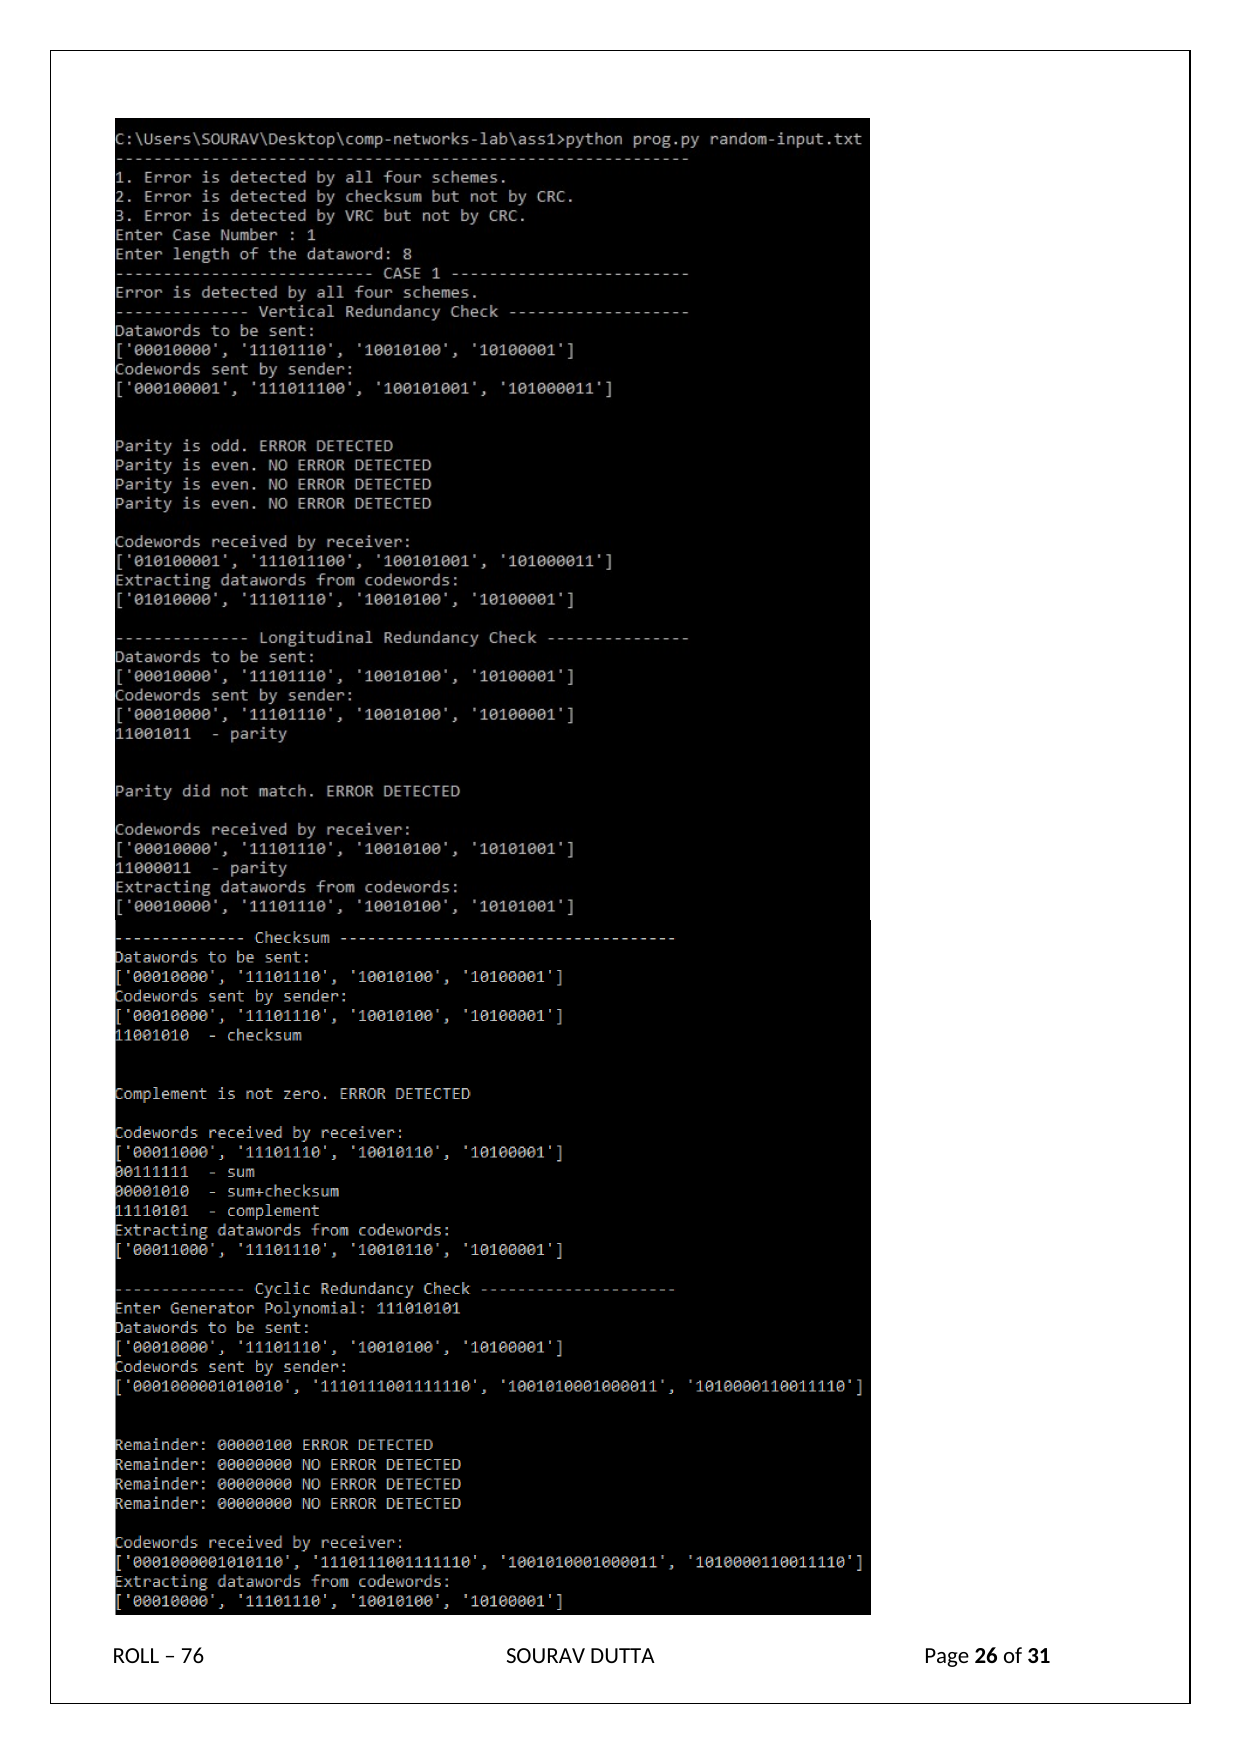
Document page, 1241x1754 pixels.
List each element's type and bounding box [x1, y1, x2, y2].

picture [115, 118, 871, 1615]
